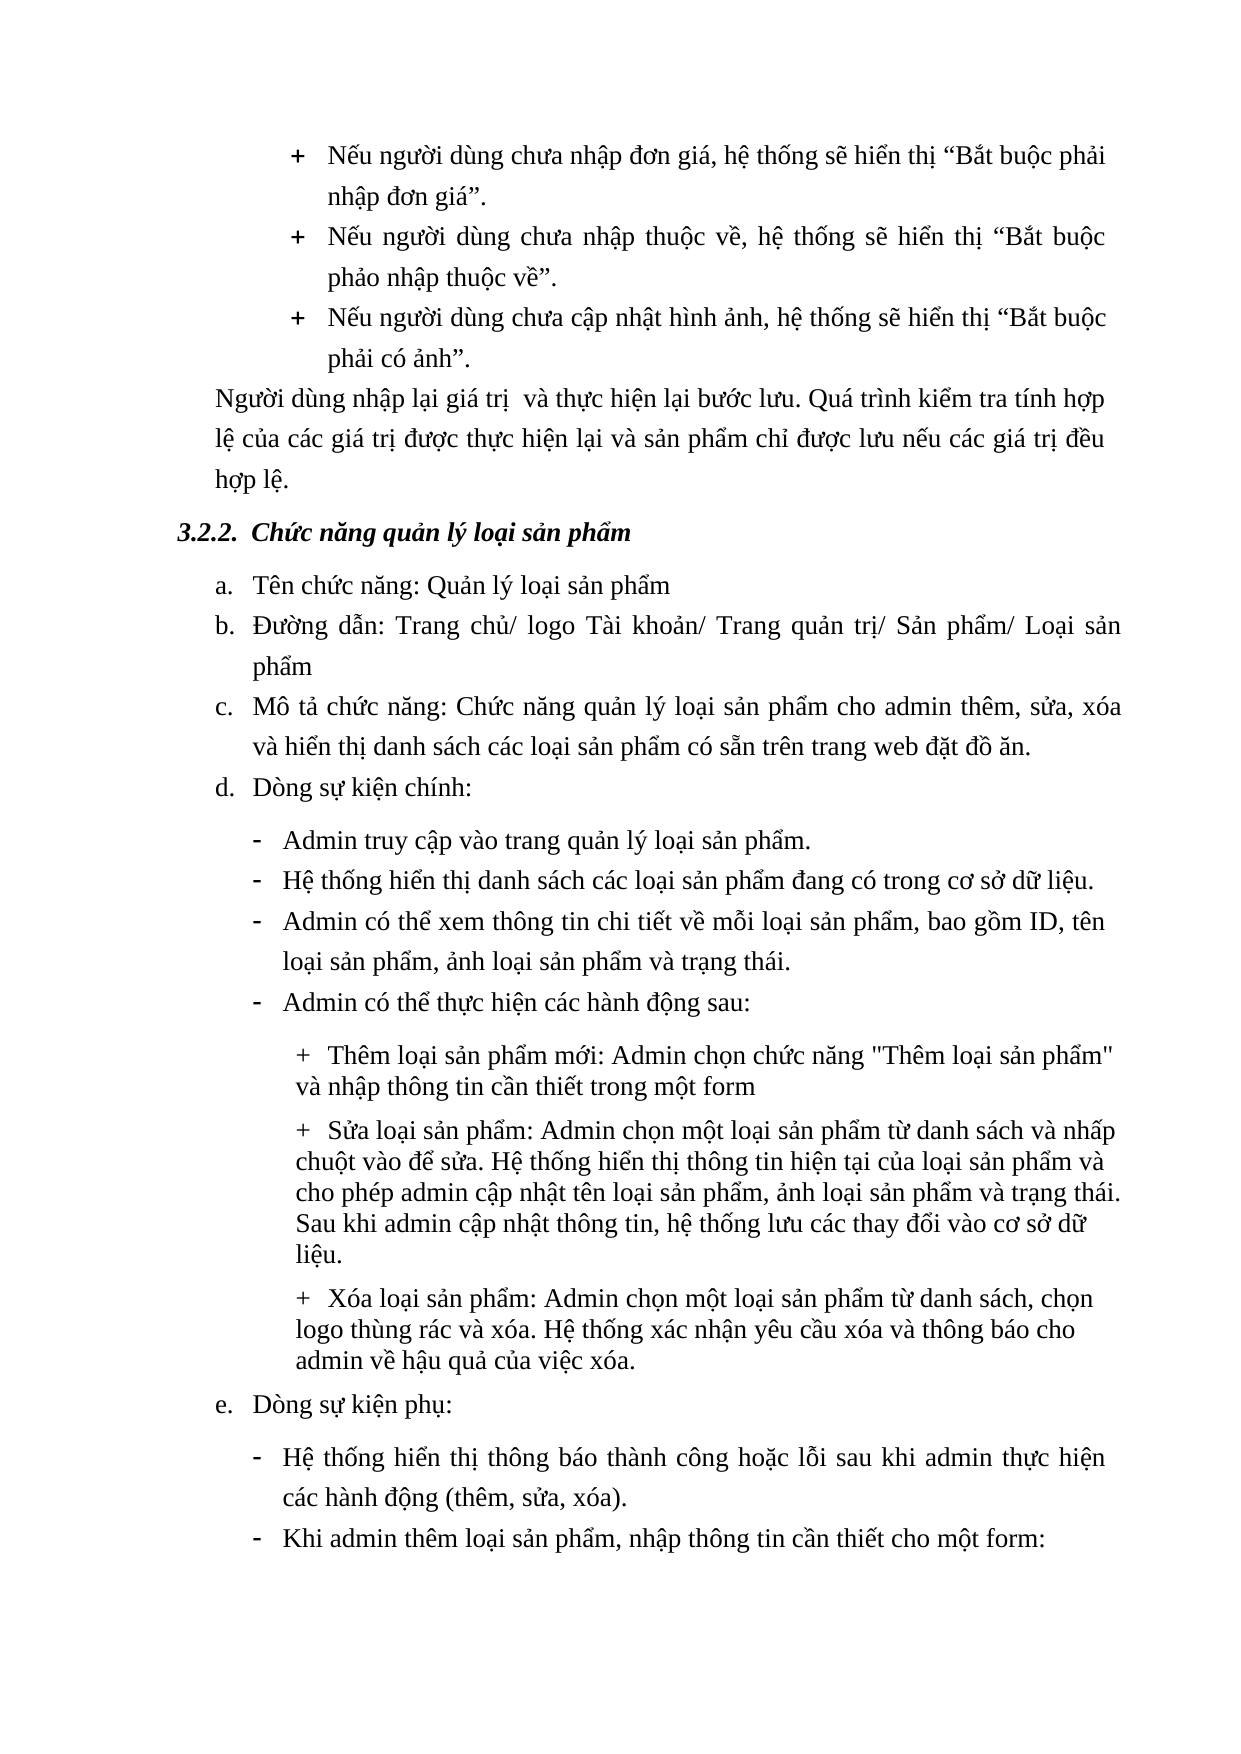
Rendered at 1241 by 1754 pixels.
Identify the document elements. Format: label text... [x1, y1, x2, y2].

text Admin truy cập vào trang quản lý loại sản phẩm. [252, 824, 1107, 855]
list Dòng sự kiện phụ: [215, 1388, 1122, 1419]
text Thêm loại sản phẩm mới: Admin chọn chức năng "Thêm loại sản phẩm" và nhập thông tin cần thiết trong một form [295, 1039, 1122, 1101]
list Người dùng nhập lại giá trị và thực hiện lại bước lưu. Quá trình kiểm tra tính hợp lệ của các giá trị được thực hiện lại và sản phẩm chỉ được lưu nếu các giá trị đều hợp lệ. [215, 382, 1107, 494]
list Nếu người dùng chưa nhập đơn giá, hệ thống sẽ hiển thị “Bắt buộc phải nhập đơn giá”. [290, 139, 1107, 211]
text Xóa loại sản phẩm: Admin chọn một loại sản phẩm từ danh sách, chọn logo thùng rác và xóa. Hệ thống xác nhận yêu cầu xóa và thông báo cho admin về hậu quả của việc xóa. [295, 1282, 1122, 1376]
list Đường dẫn: Trang chủ/ logo Tài khoản/ Trang quản trị/ Sản phẩm/ Loại sản phẩm [215, 609, 1122, 681]
text Hệ thống hiển thị thông báo thành công hoặc lỗi sau khi admin thực hiện các hành động (thêm, sửa, xóa). [252, 1441, 1107, 1513]
list Nếu người dùng chưa nhập thuộc về, hệ thống sẽ hiển thị “Bắt buộc phảo nhập thuộc về”. [290, 220, 1107, 292]
list Dòng sự kiện chính: [215, 771, 1122, 802]
text Admin có thể thực hiện các hành động sau: [252, 986, 1107, 1017]
list Mô tả chức năng: Chức năng quản lý loại sản phẩm cho admin thêm, sửa, xóa và hiển thị danh sách các loại sản phẩm có sẵn trên trang web đặt đồ ăn. [215, 690, 1122, 762]
text Admin có thể xem thông tin chi tiết về mỗi loại sản phẩm, bao gồm ID, tên loại sản phẩm, ảnh loại sản phẩm và trạng thái. [252, 905, 1107, 977]
text Khi admin thêm loại sản phẩm, nhập thông tin cần thiết cho một form: [252, 1522, 1107, 1553]
subtitle Chức năng quản lý loại sản phẩm [177, 516, 1122, 547]
list Nếu người dùng chưa cập nhật hình ảnh, hệ thống sẽ hiển thị “Bắt buộc phải có ảnh”. [290, 301, 1107, 373]
text Hệ thống hiển thị danh sách các loại sản phẩm đang có trong cơ sở dữ liệu. [252, 864, 1107, 896]
text Sửa loại sản phẩm: Admin chọn một loại sản phẩm từ danh sách và nhấp chuột vào để sửa. Hệ thống hiển thị thông tin hiện tại của loại sản phẩm và cho phép admin cập nhật tên loại sản phẩm, ảnh loại sản phẩm và trạng thái. Sau khi admin cập nhật thông tin, hệ thống lưu các thay đổi vào cơ sở dữ liệu. [295, 1114, 1122, 1269]
list Tên chức năng: Quản lý loại sản phẩm [215, 569, 1122, 600]
